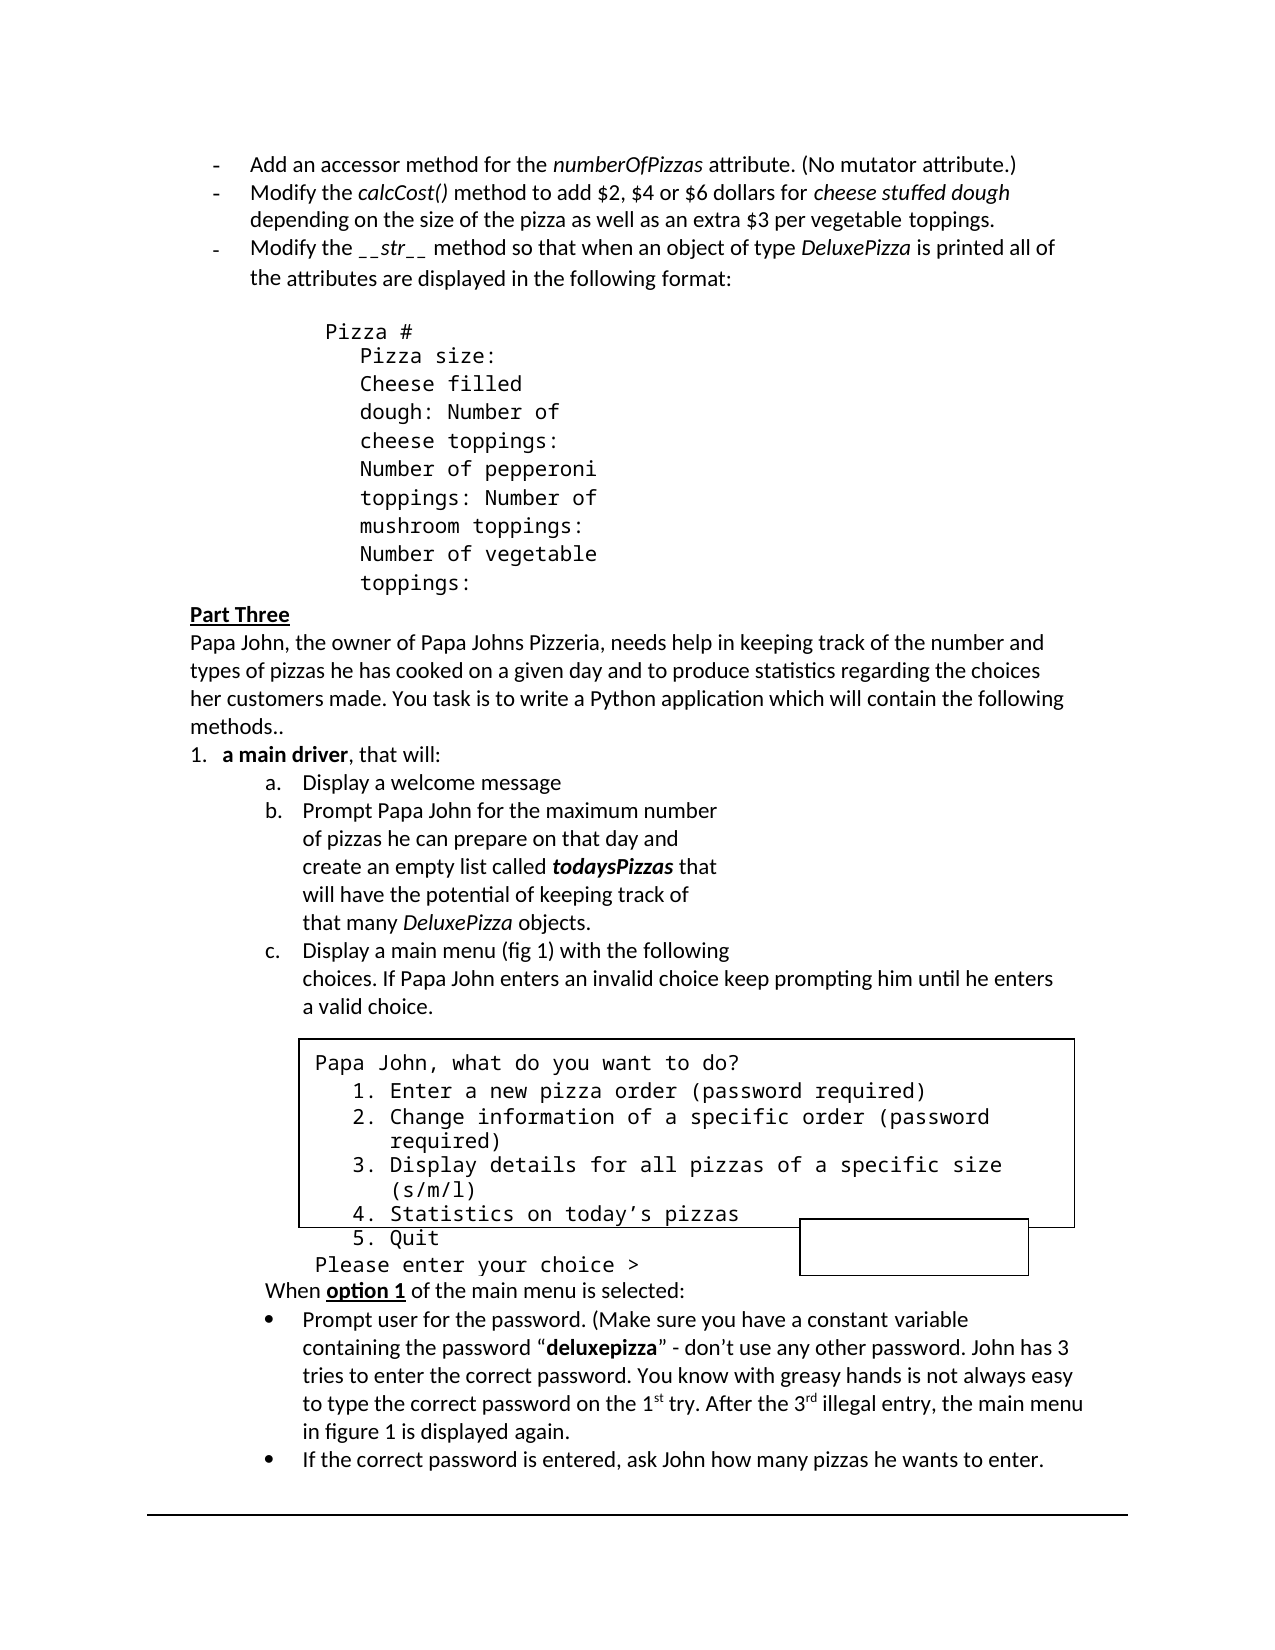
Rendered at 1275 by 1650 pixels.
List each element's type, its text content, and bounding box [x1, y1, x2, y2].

text choices. If Papa John enters an invalid choice keep prompting him until he enters a valid choice. [302, 964, 1062, 1021]
list Modify the calcCost() method to add $2, $4 or $6 dollars for cheese stuffed dough depending on the size of the pizza as well as an extra $3 per vegetable toppings. [212, 178, 1098, 233]
list a main driver, that will: [190, 741, 1125, 768]
text Pizza # [325, 320, 1125, 344]
list Modify the __str__ method so that when an object of type DeluxePizza is printed all of the attributes are displayed in the following format: [212, 233, 1060, 292]
list Add an accessor method for the numberOfPizzas attribute. (No mutator attribute.) [212, 150, 1125, 178]
list Prompt user for the password. (Make sure you have a constant variable [265, 1304, 1125, 1333]
text containing the password “deluxepizza” - don’t use any other password. John has 3 tries to enter the correct password. You know with greasy hands is not always easy to type the correct password on the 1st try. After the 3rd illegal entry, the main menu in figure 1 is displayed again. [302, 1333, 1095, 1445]
text Cheese filled dough: Number of cheese toppings: [359, 369, 607, 454]
picture [298, 1038, 1075, 1276]
subtitle Part Three [190, 600, 1125, 628]
list Display a welcome message [265, 768, 1125, 796]
text Pizza size: [359, 344, 1125, 369]
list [265, 1445, 1101, 1473]
list Prompt Papa John for the maximum number of pizzas he can prepare on that day and create an empty list called todaysPizzas that will have the potential of keeping track of that many DeluxePizza objects. [265, 796, 732, 936]
list Display a main menu (fig 1) with the following [265, 936, 1125, 964]
text Number of pepperoni toppings: Number of mushroom toppings: Number of vegetable toppings: [359, 454, 644, 596]
text Papa John, the owner of Papa Johns Pizzeria, needs help in keeping track of the number and types of pizzas he has cooked on a given day and to produce statistics regarding the choices her customers made. You task is to write a Python application which will contain the following methods.. [190, 628, 1072, 740]
